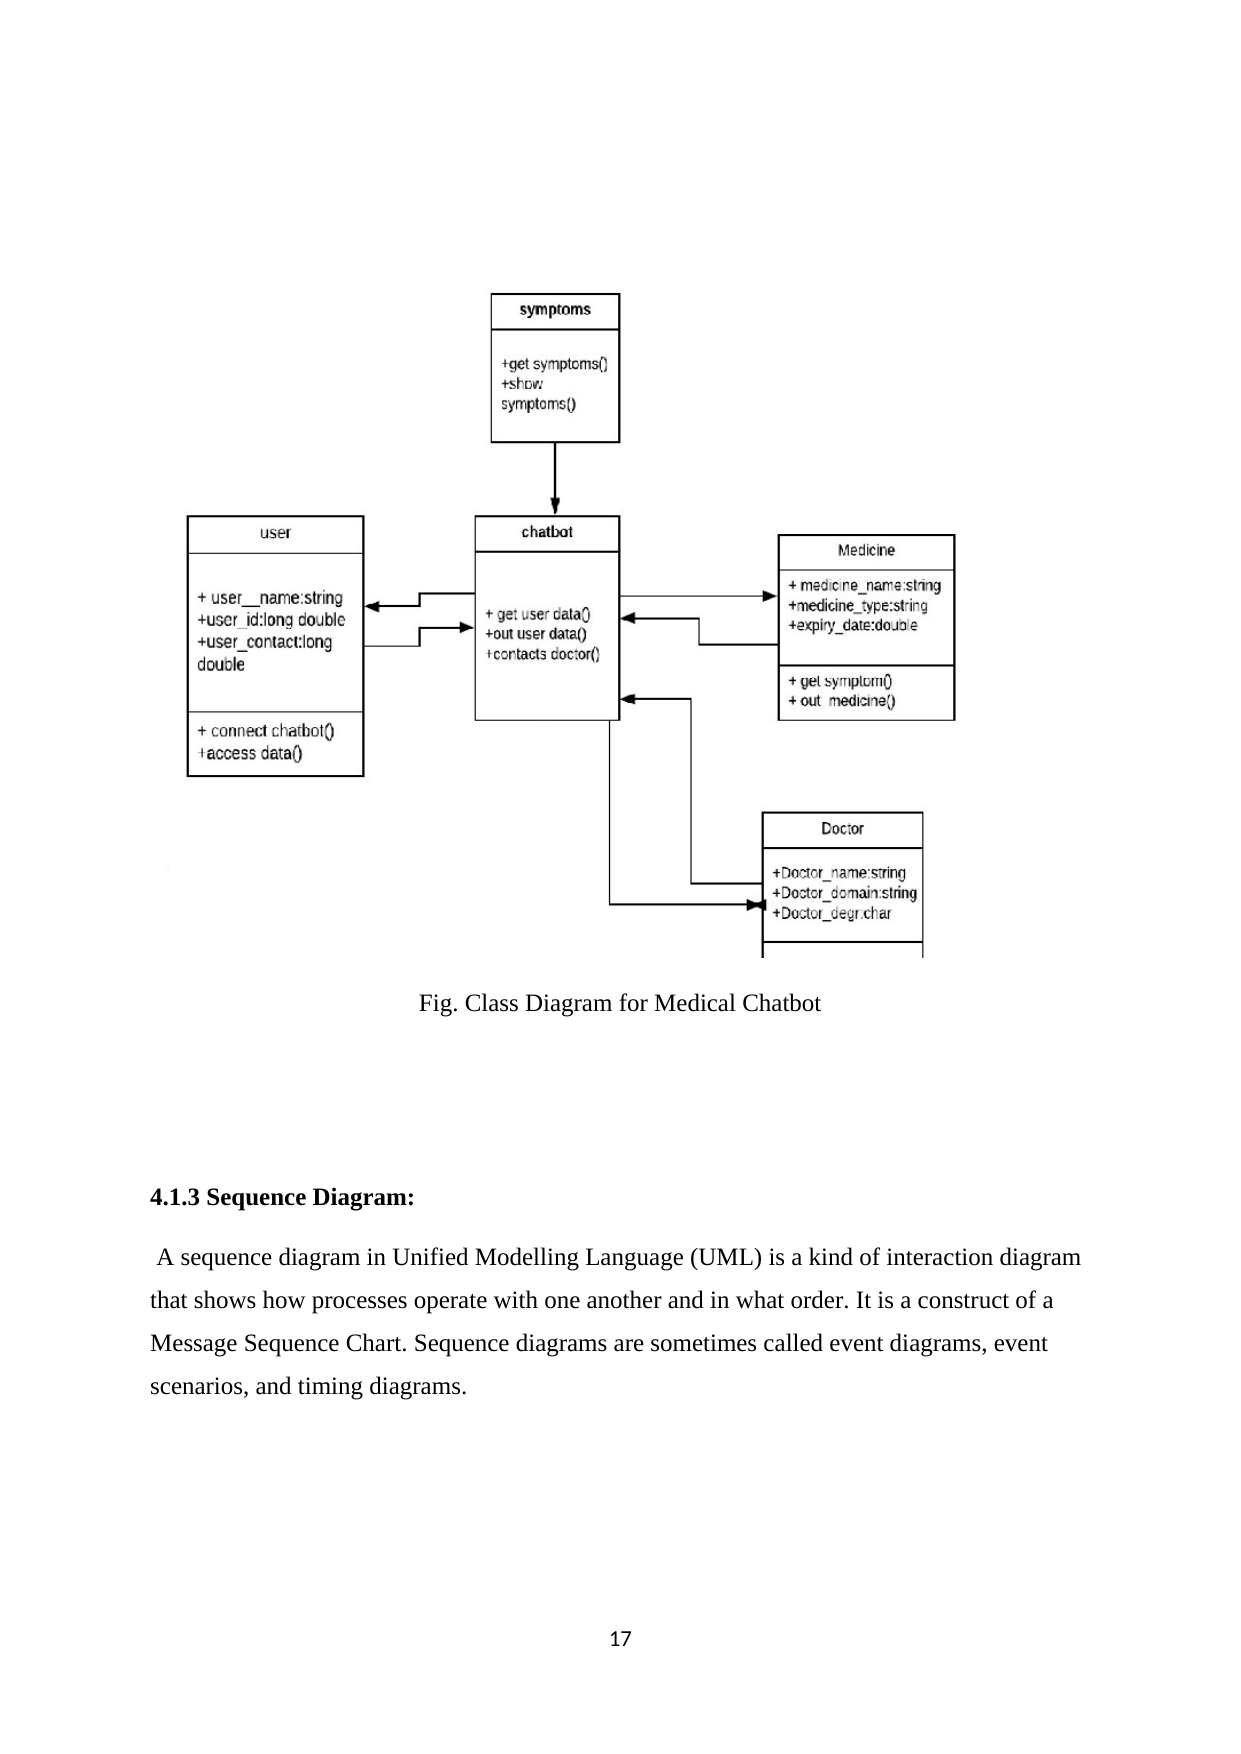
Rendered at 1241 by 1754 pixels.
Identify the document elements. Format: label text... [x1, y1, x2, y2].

text 4.1.3 Sequence Diagram: [150, 1182, 1090, 1211]
picture [150, 270, 1091, 958]
text Fig. Class Diagram for Medical Chatbot [150, 988, 1090, 1017]
text A sequence diagram in Unified Modelling Language (UML) is a kind of interaction diagram that shows how processes operate with one another and in what order. It is a construct of a Message Sequence Chart. Sequence diagrams are sometimes called event diagrams, event scenarios, and timing diagrams. [150, 1242, 1090, 1400]
